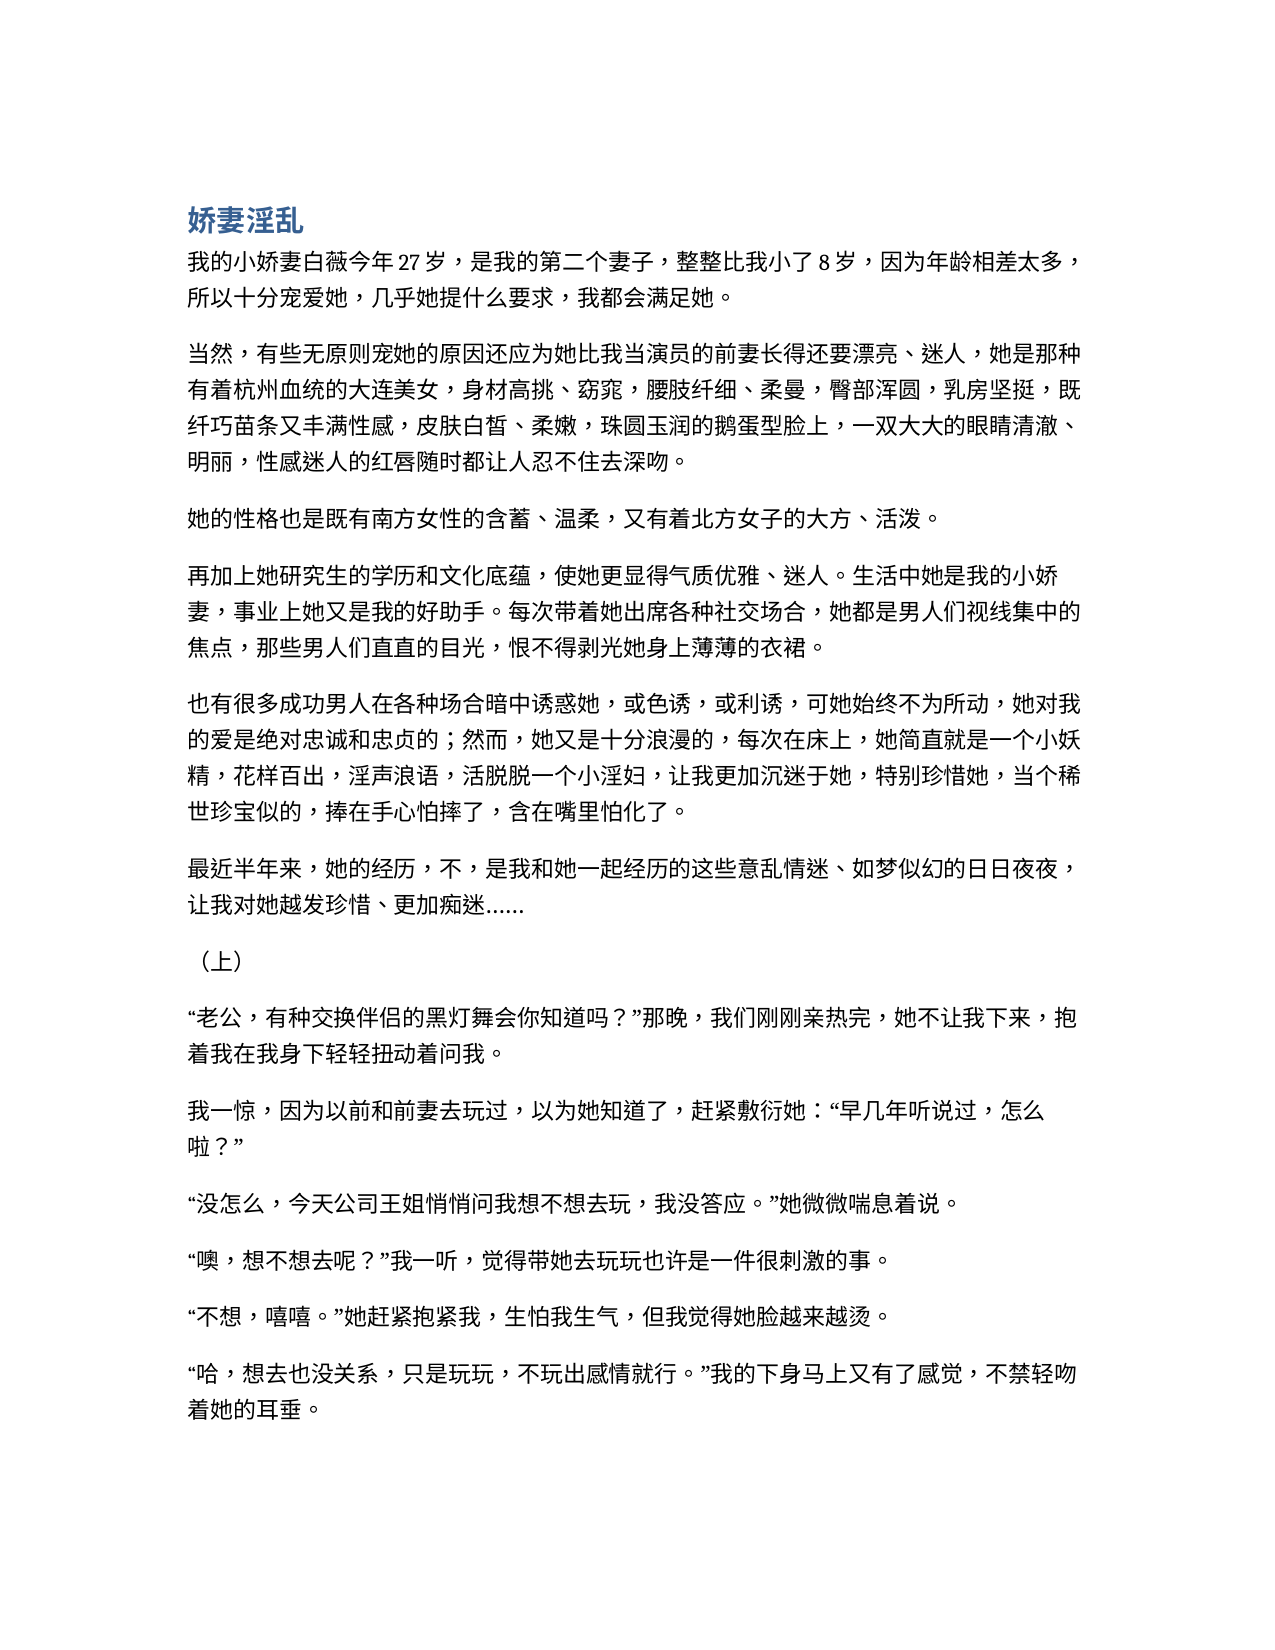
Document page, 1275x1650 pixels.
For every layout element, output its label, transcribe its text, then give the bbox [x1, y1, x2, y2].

text “哈，想去也没关系，只是玩玩，不玩出感情就行。”我的下身马上又有了感觉，不禁轻吻着她的耳垂。 [187, 1358, 1087, 1425]
text “老公，有种交换伴侣的黑灯舞会你知道吗？”那晚，我们刚刚亲热完，她不让我下来，抱着我在我身下轻轻扭动着问我。 [187, 1002, 1087, 1069]
text 当然，有些无原则宠她的原因还应为她比我当演员的前妻长得还要漂亮、迷人，她是那种有着杭州血统的大连美女，身材高挑、窈窕，腰肢纤细、柔曼，臀部浑圆，乳房坚挺，既纤巧苗条又丰满性感，皮肤白皙、柔嫩，珠圆玉润的鹅蛋型脸上，一双大大的眼睛清澈、明丽，性感迷人的红唇随时都让人忍不住去深吻。 [187, 338, 1087, 477]
text 我一惊，因为以前和前妻去玩过，以为她知道了，赶紧敷衍她：“早几年听说过，怎么啦？” [187, 1095, 1087, 1162]
text “没怎么，今天公司王姐悄悄问我想不想去玩，我没答应。”她微微喘息着说。 [187, 1188, 1087, 1219]
text 也有很多成功男人在各种场合暗中诱惑她，或色诱，或利诱，可她始终不为所动，她对我的爱是绝对忠诚和忠贞的；然而，她又是十分浪漫的，每次在床上，她简直就是一个小妖精，花样百出，淫声浪语，活脱脱一个小淫妇，让我更加沉迷于她，特别珍惜她，当个稀世珍宝似的，捧在手心怕摔了，含在嘴里怕化了。 [187, 688, 1087, 827]
text “不想，嘻嘻。”她赶紧抱紧我，生怕我生气，但我觉得她脸越来越烫。 [187, 1301, 1087, 1333]
text （上） [187, 946, 1087, 977]
text “噢，想不想去呢？”我一听，觉得带她去玩玩也许是一件很刺激的事。 [187, 1244, 1087, 1276]
text 再加上她研究生的学历和文化底蕴，使她更显得气质优雅、迷人。生活中她是我的小娇妻，事业上她又是我的好助手。每次带着她出席各种社交场合，她都是男人们视线集中的焦点，那些男人们直直的目光，恨不得剥光她身上薄薄的衣裙。 [187, 560, 1087, 663]
text 我的小娇妻白薇今年27岁，是我的第二个妻子，整整比我小了8岁，因为年龄相差太多，所以十分宠爱她，几乎她提什么要求，我都会满足她。 [187, 246, 1087, 313]
text 最近半年来，她的经历，不，是我和她一起经历的这些意乱情迷、如梦似幻的日日夜夜，让我对她越发珍惜、更加痴迷…… [187, 853, 1087, 920]
subtitle 娇妻淫乱 [187, 200, 1087, 240]
text 她的性格也是既有南方女性的含蓄、温柔，又有着北方女子的大方、活泼。 [187, 503, 1087, 534]
